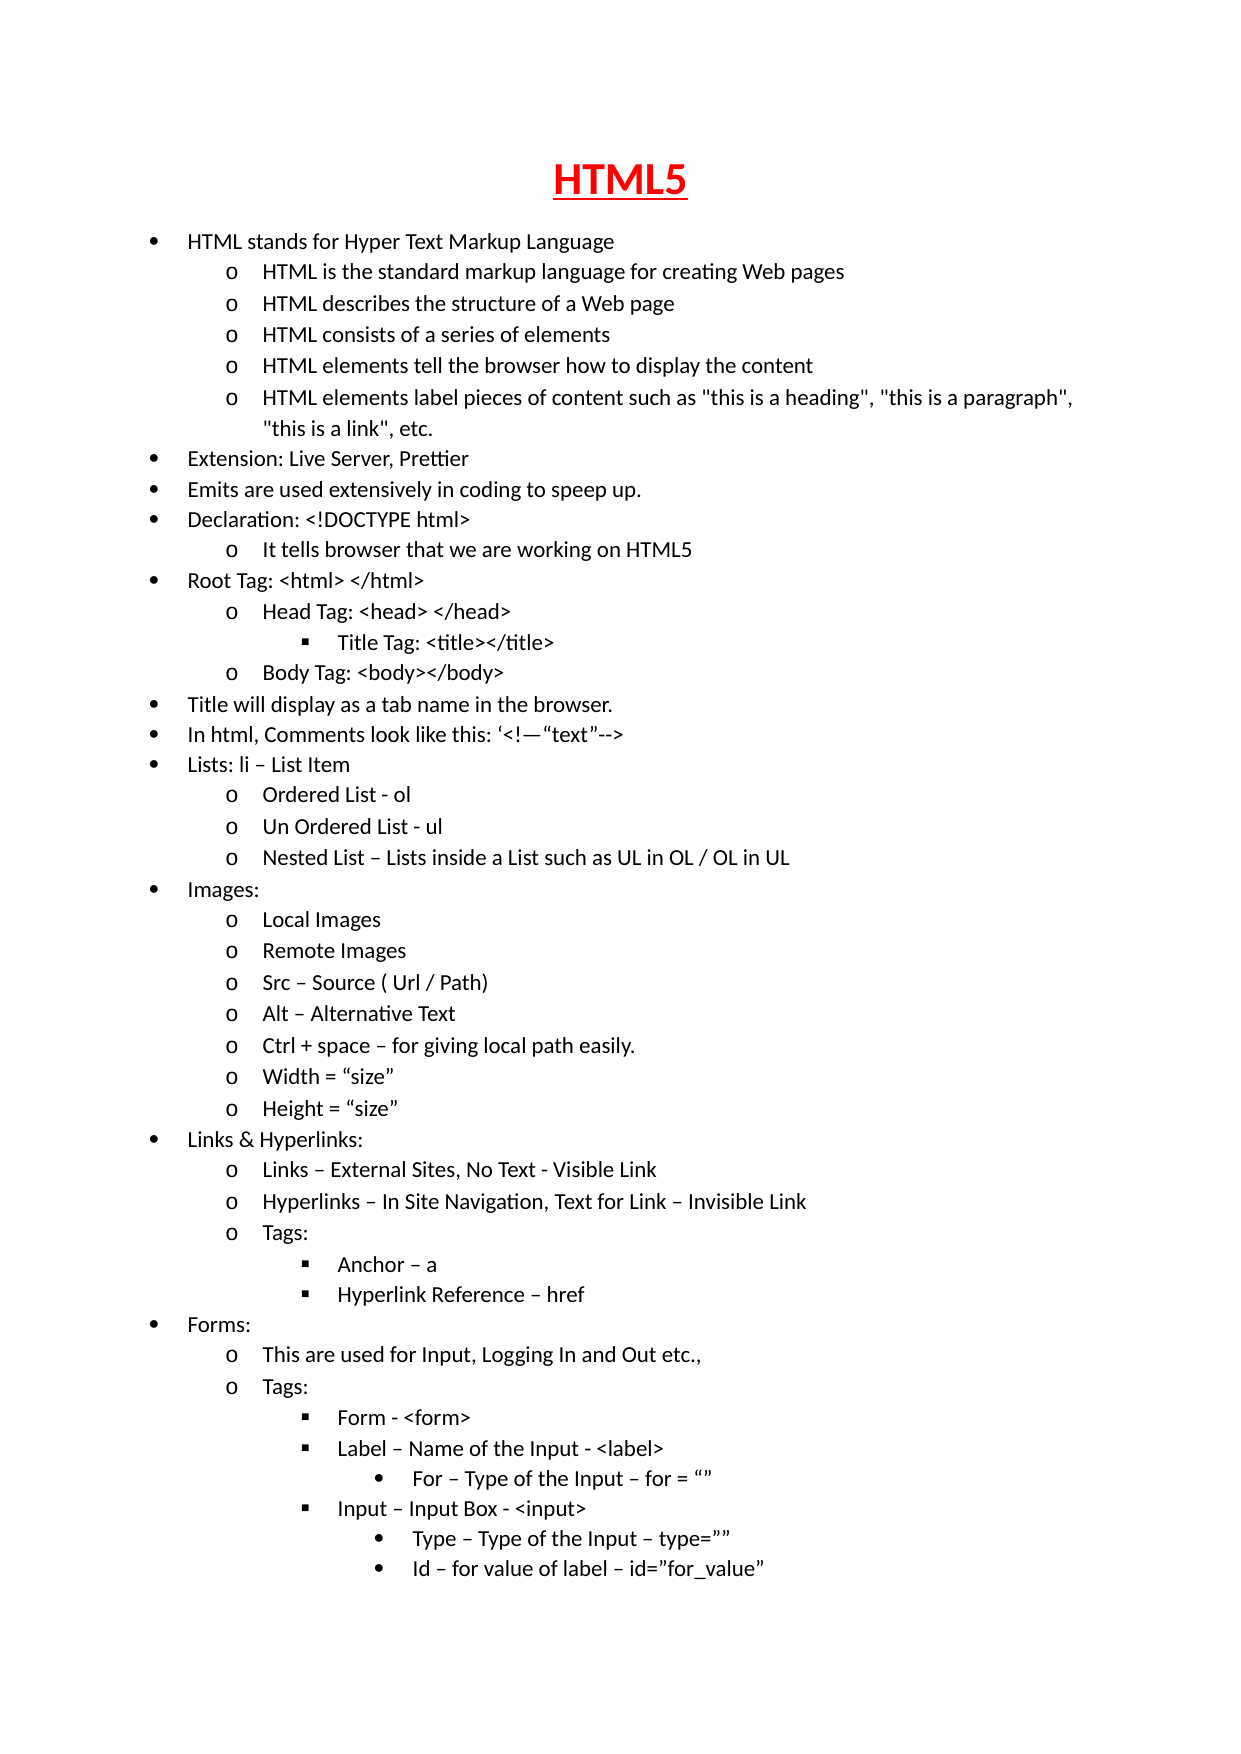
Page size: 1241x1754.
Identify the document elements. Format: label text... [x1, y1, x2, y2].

list Emits are used extensively in coding to speep up. [150, 475, 1090, 503]
list Ctrl + space – for giving local path easily. [225, 1031, 1090, 1060]
list Height = “size” [225, 1094, 1090, 1123]
list Id – for value of label – id=”for_value” [375, 1554, 1090, 1583]
list Images: [150, 875, 1090, 903]
list Title Tag: <title></title> [300, 628, 1090, 656]
list Head Tag: <head> </head> [225, 597, 1090, 626]
list Type – Type of the Input – type=”” [375, 1524, 1090, 1552]
list Body Tag: <body></body> [225, 658, 1090, 688]
list Input – Input Box - <input> [300, 1494, 1090, 1522]
list Ordered List - ol [225, 781, 1090, 810]
list In html, Comments look like this: ‘<!—“text”--> [150, 720, 1090, 748]
list Anchor – a [300, 1250, 1090, 1278]
list Tags: [225, 1218, 1090, 1248]
text HTML5 [150, 150, 1090, 206]
list HTML elements label pieces of content such as "this is a heading", "this is a paragraph", "this is a link", etc. [225, 383, 1090, 442]
list Links – External Sites, No Text - Visible Link [225, 1156, 1090, 1185]
list Root Tag: <html> </html> [150, 567, 1090, 595]
list Links & Hyperlinks: [150, 1125, 1090, 1153]
list Extension: Live Server, Prettier [150, 444, 1090, 473]
list Src – Source ( Url / Path) [225, 968, 1090, 997]
list Tags: [225, 1372, 1090, 1401]
list Title will display as a tab name in the browser. [150, 690, 1090, 718]
list Nested List – Lists inside a List such as UL in OL / OL in UL [225, 843, 1090, 873]
list Local Images [225, 905, 1090, 934]
list HTML is the standard markup language for creating Web pages [225, 257, 1090, 286]
list Declaration: <!DOCTYPE html> [150, 505, 1090, 533]
list Hyperlink Reference – href [300, 1280, 1090, 1308]
list Hyperlinks – In Site Navigation, Text for Link – Invisible Link [225, 1187, 1090, 1216]
list Alt – Alternative Text [225, 999, 1090, 1029]
list Form - <form> [300, 1403, 1090, 1432]
list HTML stands for Hyper Text Markup Language [150, 227, 1090, 255]
list Forms: [150, 1310, 1090, 1338]
list Remote Images [225, 937, 1090, 966]
list HTML elements tell the browser how to display the content [225, 352, 1090, 381]
list HTML describes the structure of a Web page [225, 289, 1090, 318]
list Label – Name of the Input - <label> [300, 1434, 1090, 1462]
list Width = “size” [225, 1062, 1090, 1092]
list Lists: li – List Item [150, 750, 1090, 778]
list HTML consists of a series of elements [225, 320, 1090, 349]
list For – Type of the Input – for = “” [375, 1464, 1090, 1492]
list Un Ordered List - ul [225, 812, 1090, 841]
list It tells browser that we are working on HTML5 [225, 535, 1090, 564]
list This are used for Input, Logging In and Out etc., [225, 1341, 1090, 1370]
